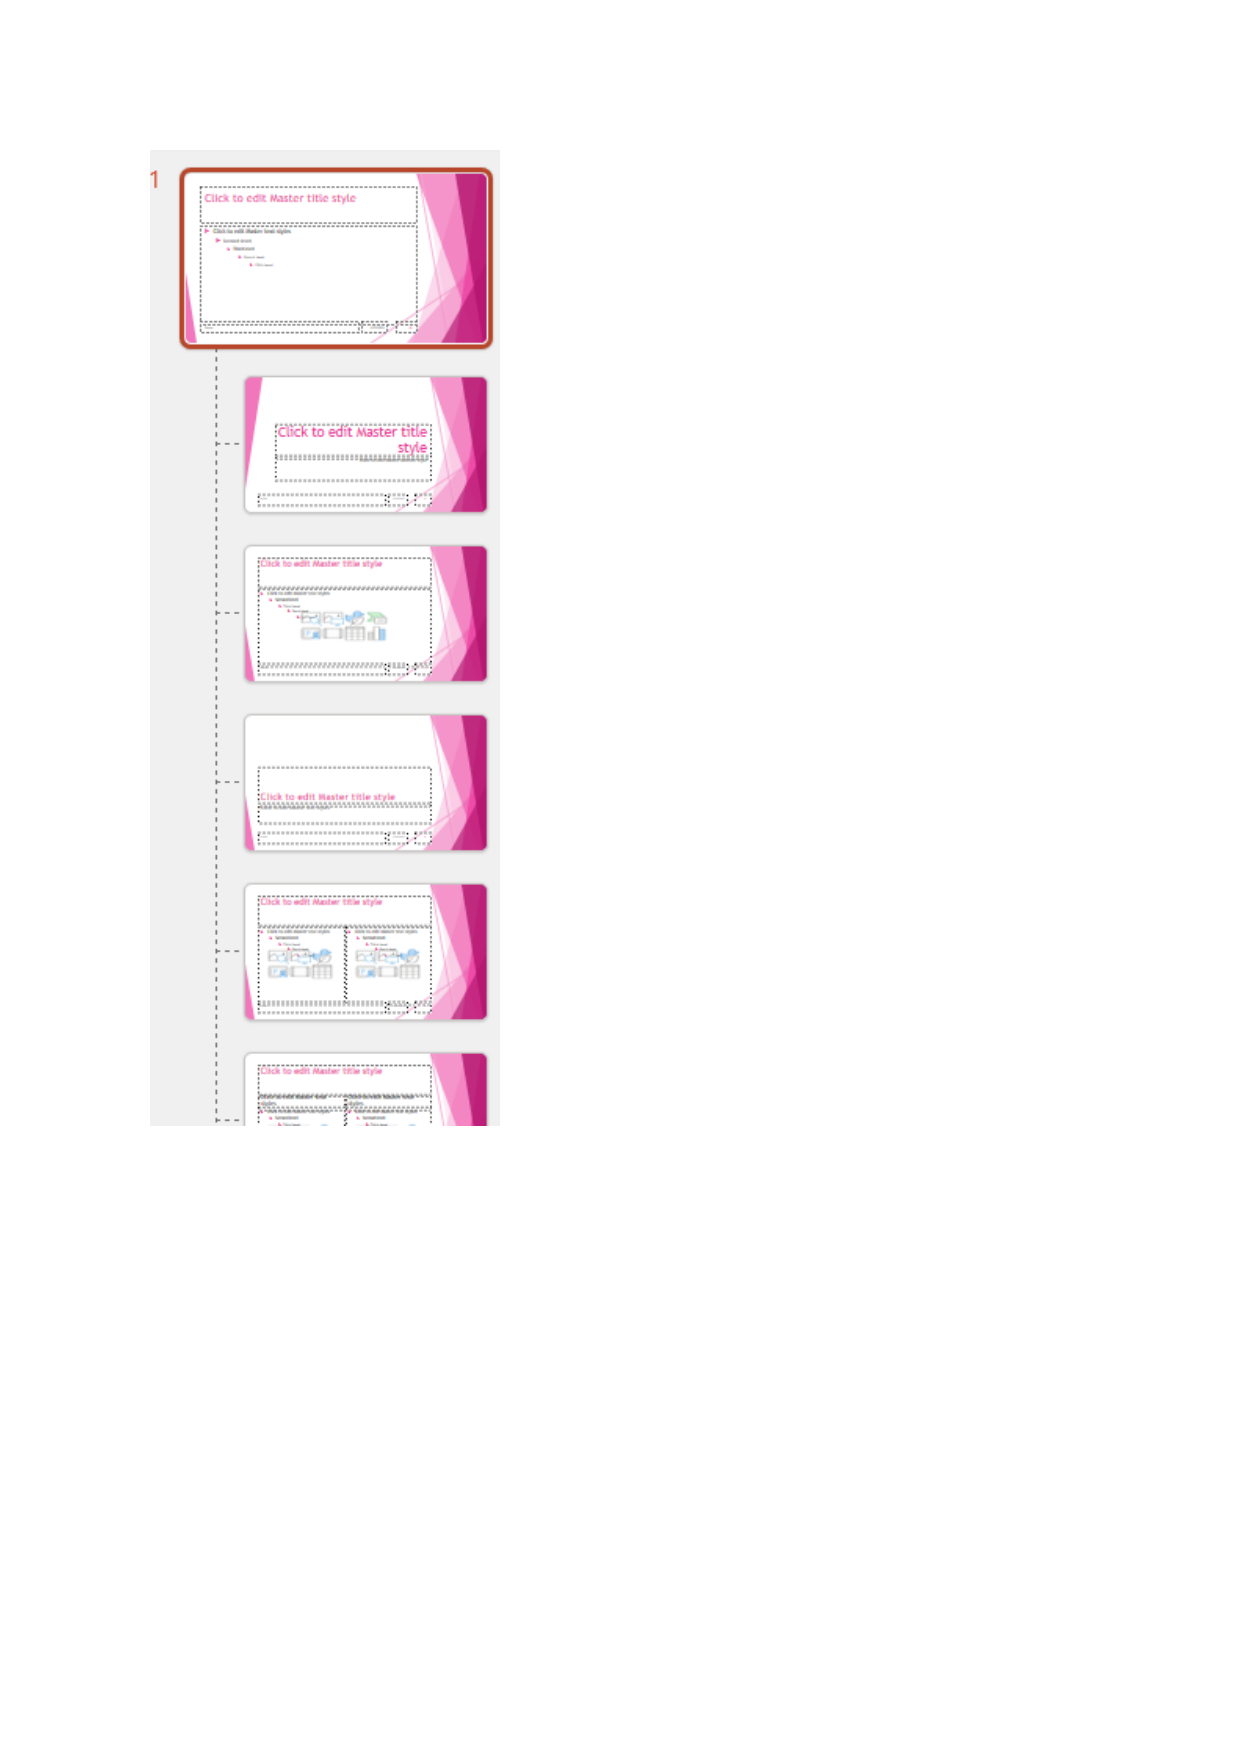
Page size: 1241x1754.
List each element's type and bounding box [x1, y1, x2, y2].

picture [150, 150, 501, 1126]
